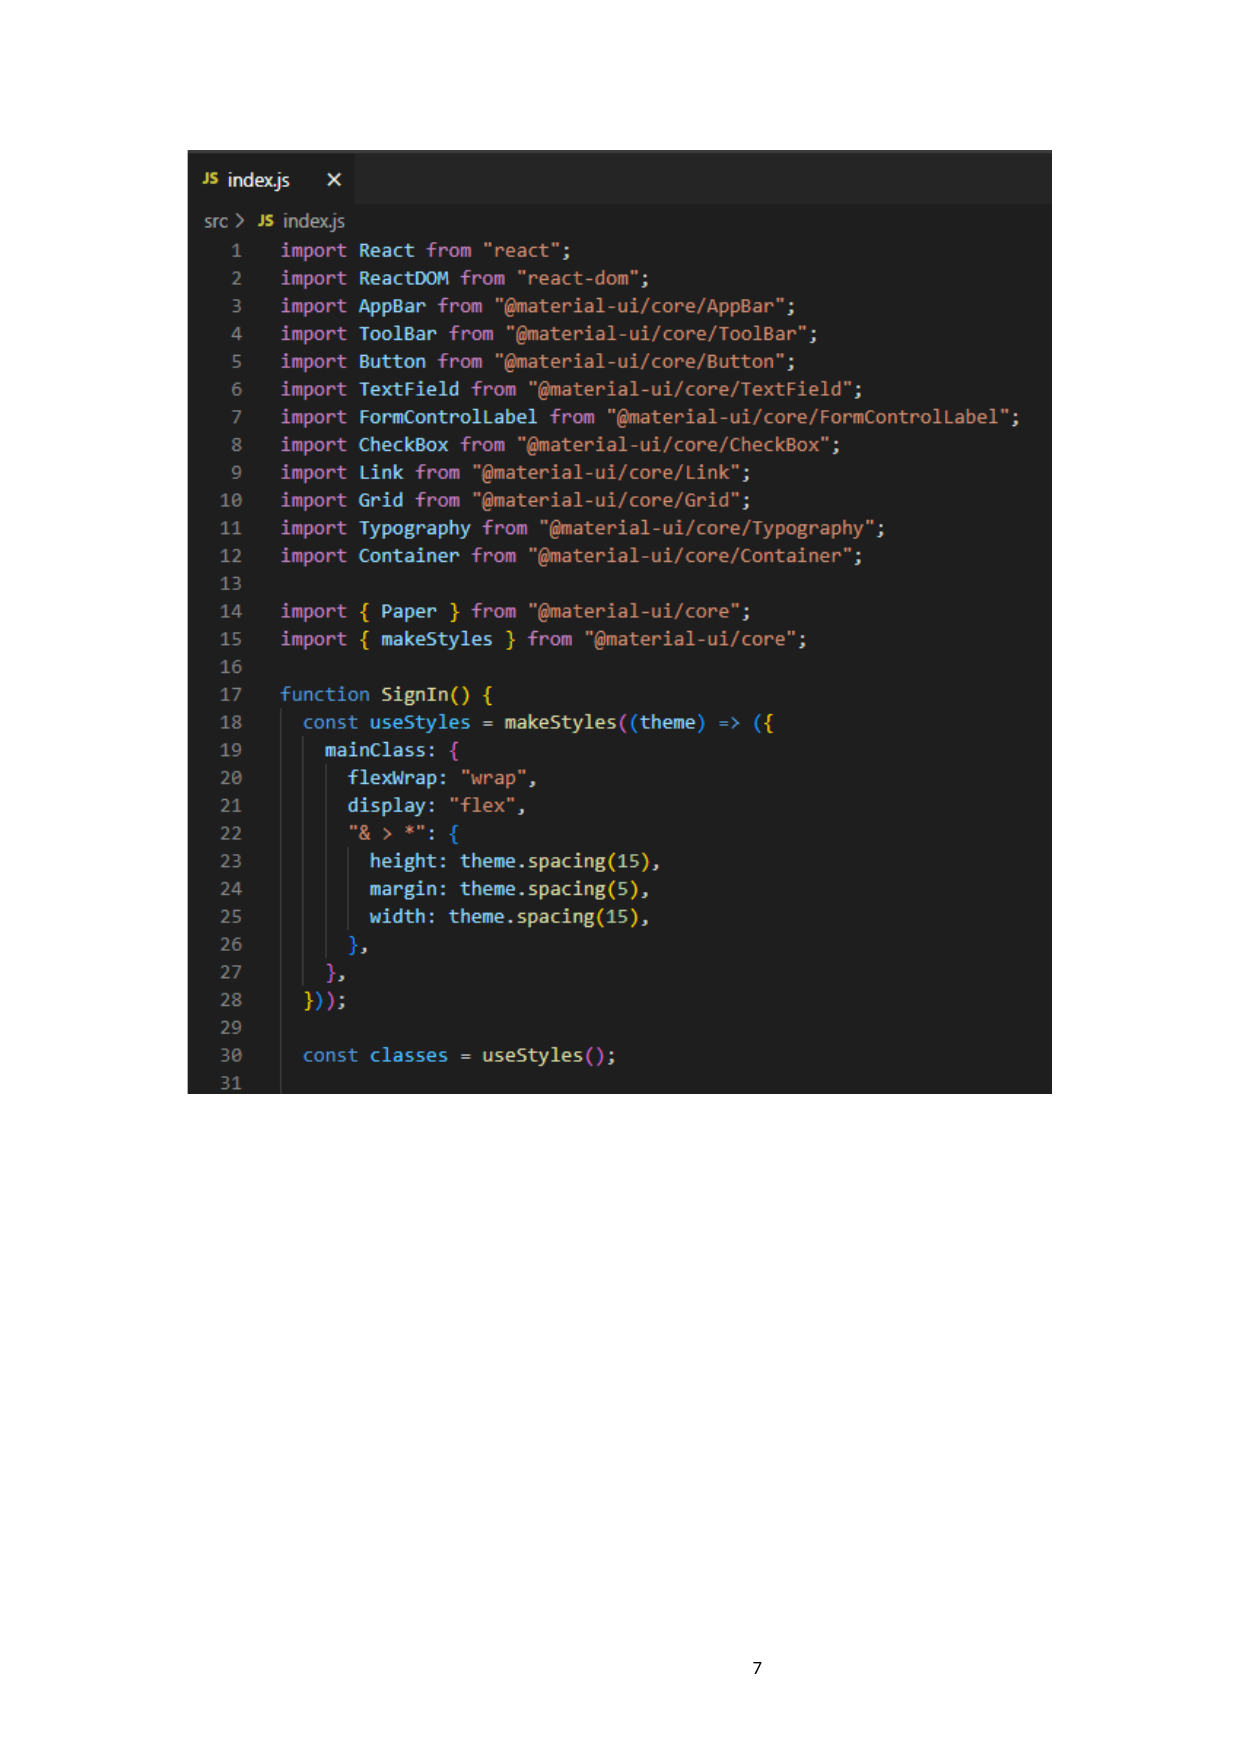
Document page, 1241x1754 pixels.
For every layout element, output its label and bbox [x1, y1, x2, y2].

picture [187, 150, 1052, 1094]
